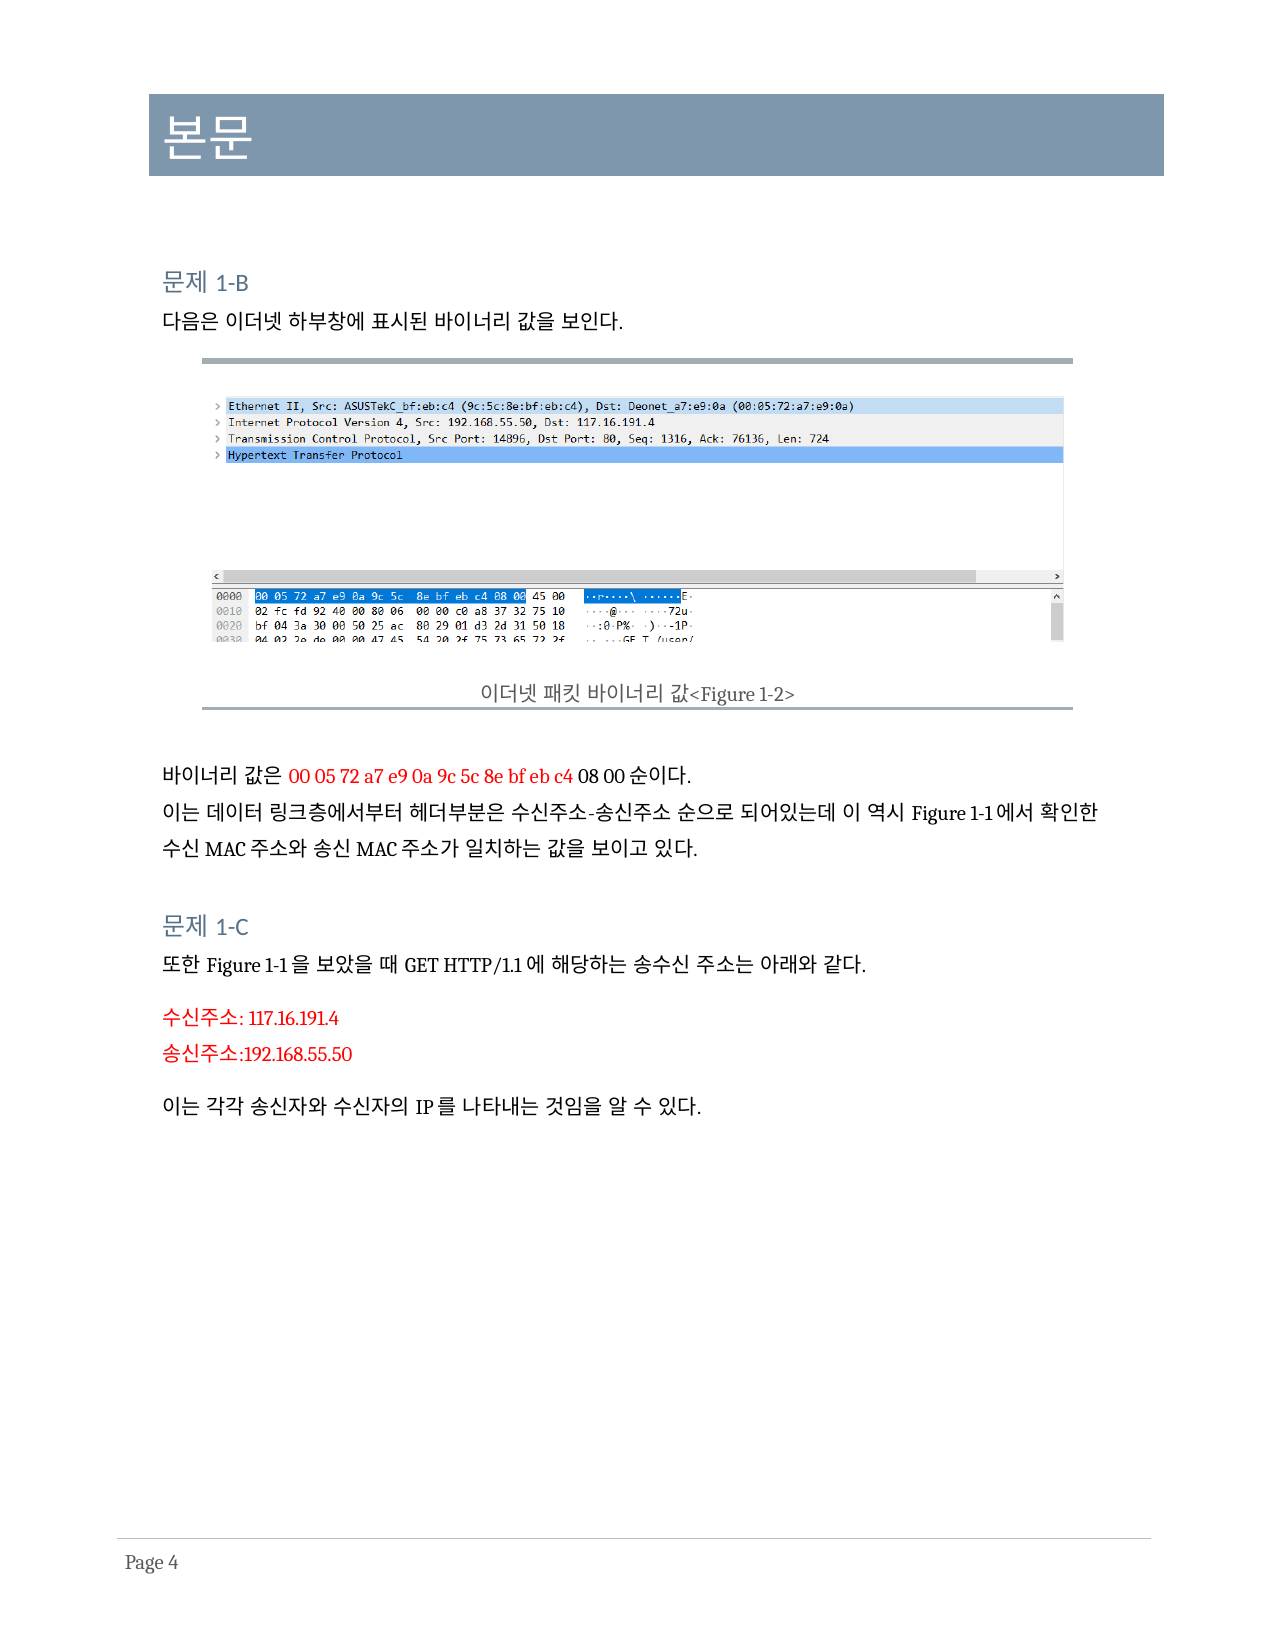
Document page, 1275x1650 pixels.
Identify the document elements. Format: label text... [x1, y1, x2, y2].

text 또한 Figure 1-1을 보았을 때 GET HTTP/1.1에 해당하는 송수신 주소는 아래와 같다. [162, 948, 1113, 979]
subtitle 문제 1-b [162, 262, 1113, 299]
table_header [202, 364, 1073, 669]
text 수신주소: 117.16.191.4 송신주소:192.168.55.50 [162, 1001, 1113, 1068]
subtitle 문제 1-c [162, 906, 1113, 942]
text 바이너리 값은 00 05 72 a7 e9 0a 9c 5c 8e bf eb c4 08 00 순이다. 이는 데이터 링크층에서부터 헤더부분은 수신주소-송신주소 순으로 되어있는데 이 역시 Figure 1-1에서 확인한 수신MAC주소와 송신MAC주소가 일치하는 값을 보이고 있다. [162, 760, 1113, 862]
text 이는 각각 송신자와 수신자의 IP를 나타내는 것임을 알 수 있다. [162, 1091, 1113, 1121]
table_cell 이더넷 패킷 바이너리 값<Figure 1-2> [202, 673, 1073, 707]
text 다음은 이더넷 하부창에 표시된 바이너리 값을 보인다. [162, 305, 1113, 335]
picture [211, 396, 1064, 642]
